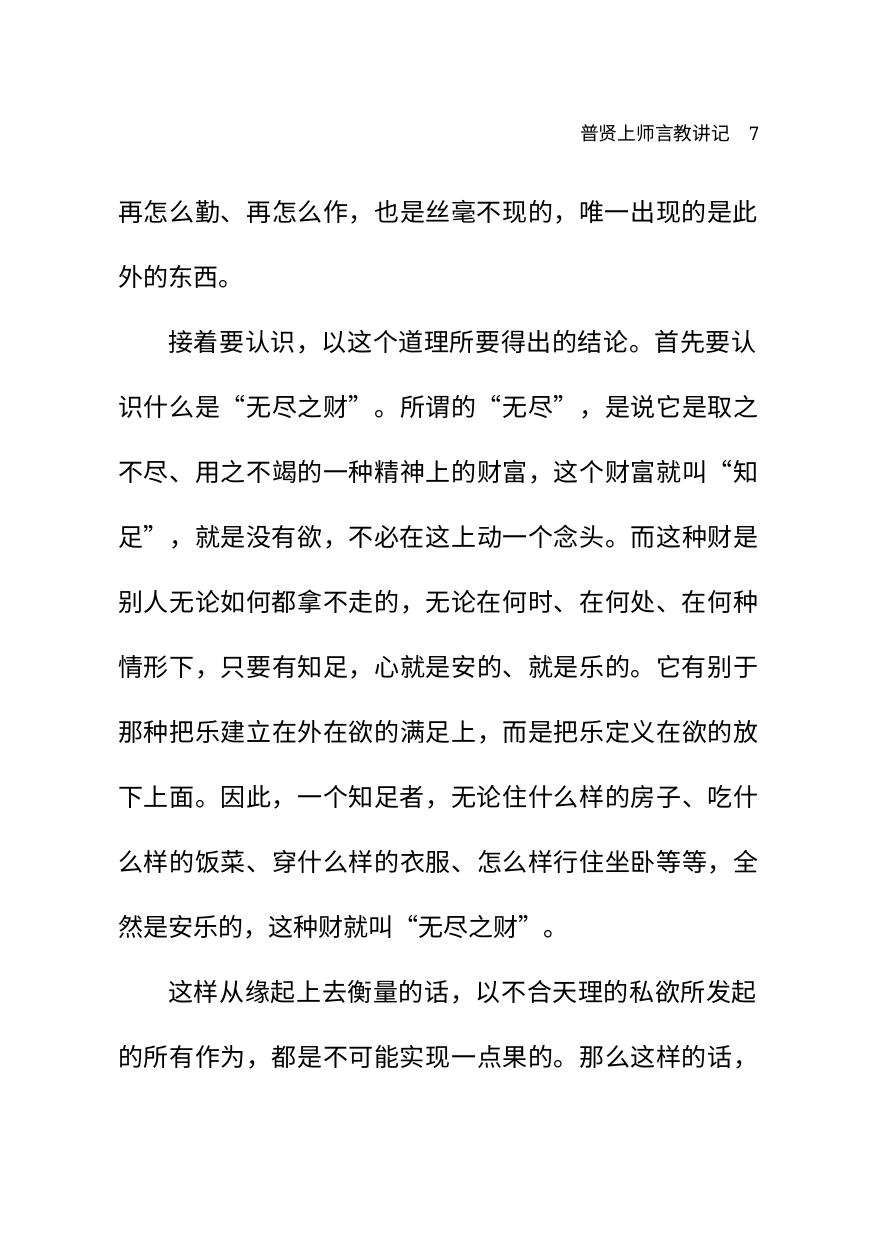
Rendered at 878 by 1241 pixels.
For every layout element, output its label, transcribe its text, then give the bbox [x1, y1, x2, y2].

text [118, 178, 759, 308]
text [118, 958, 759, 1088]
text 接着要认识，以这个道理所要得出的结论。首先要认识什么是“无尽之财”。所谓的“无尽”，是说它是取之不尽、用之不竭的一种精神上的财富，这个财富就叫“知足”，就是没有欲，不必在这上动一个念头。而这种财是别人无论如何都拿不走的，无论在何时、在何处、在何种情形下，只要有知足，心就是安的、就是乐的。它有别于那种把乐建立在外在欲的满足上，而是把乐定义在欲的放下上面。因此，一个知足者，无论住什么样的房子、吃什么样的饭菜、穿什么样的衣服、怎么样行住坐卧等等，全然是安乐的，这种财就叫“无尽之财”。 [118, 308, 759, 958]
